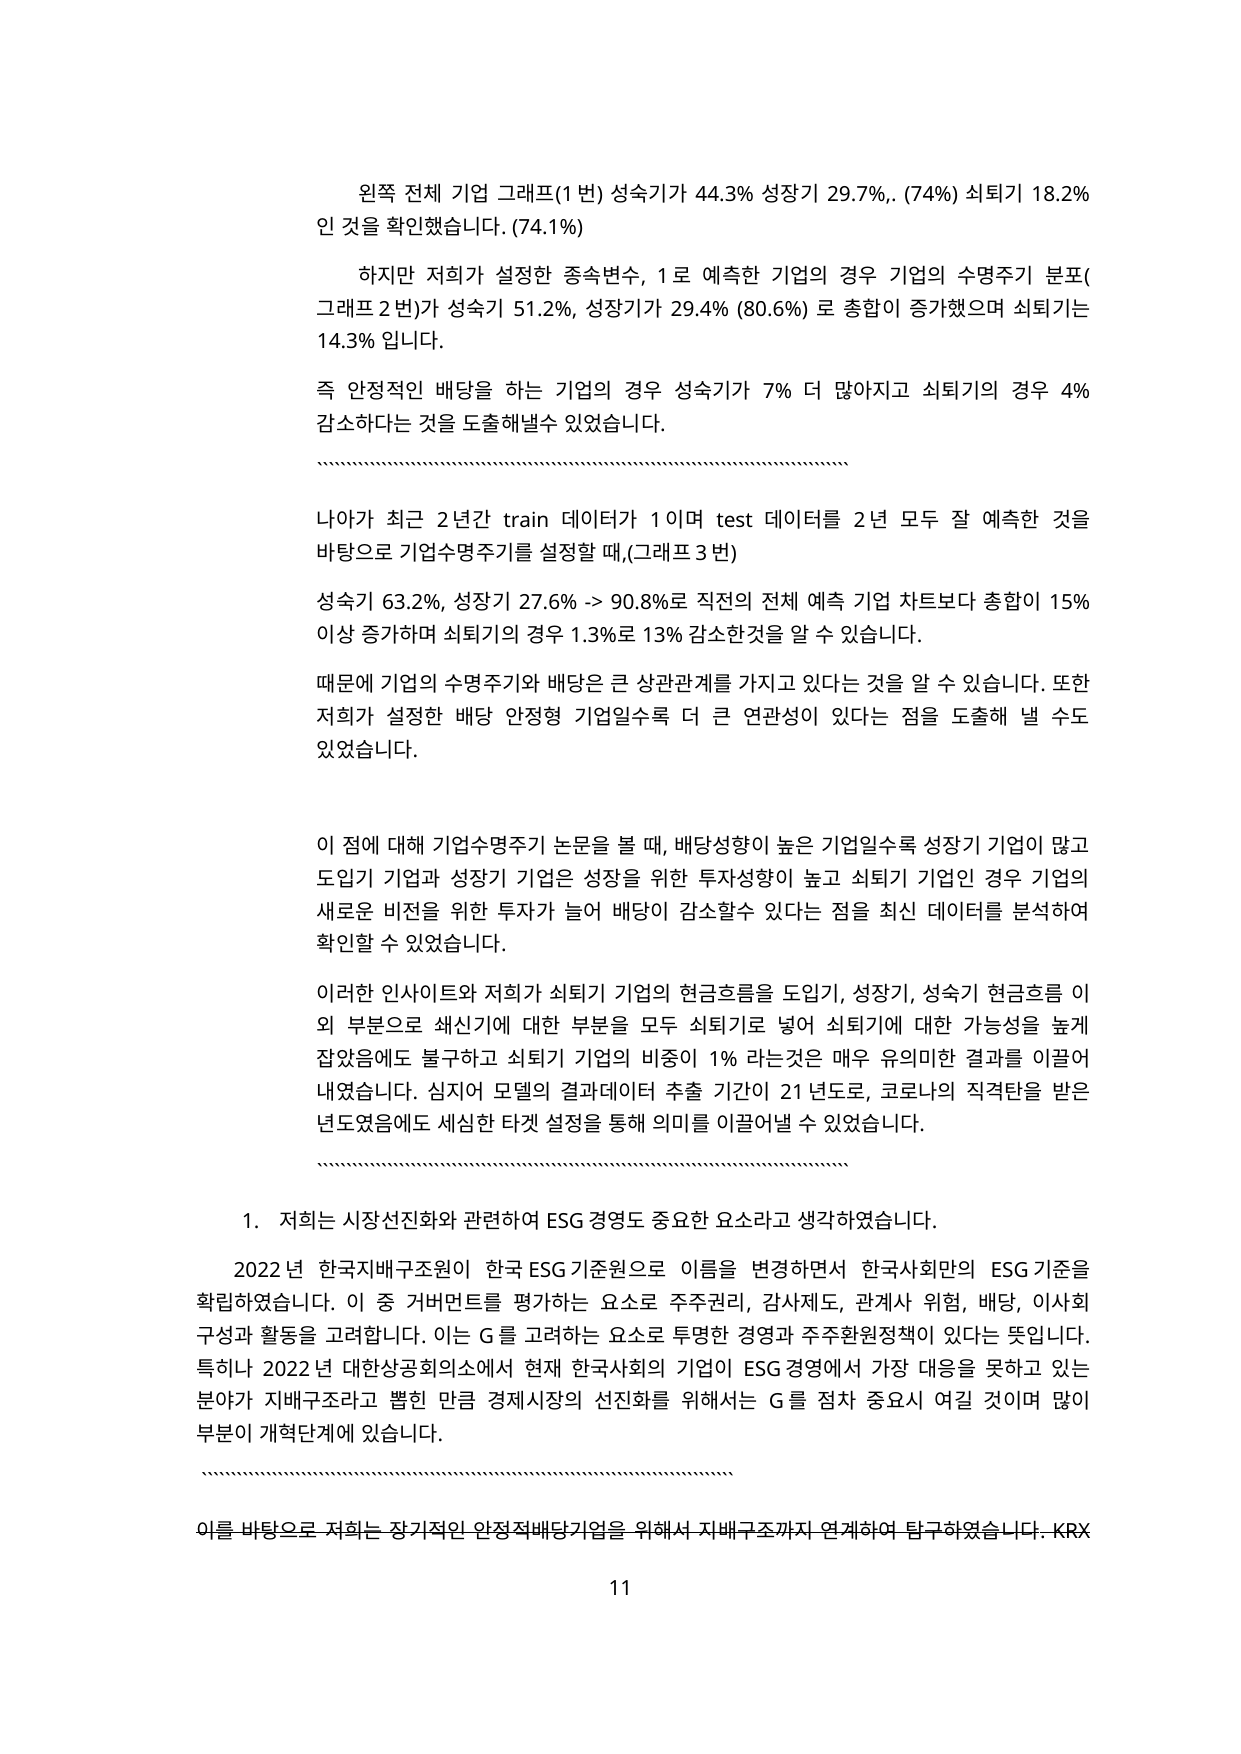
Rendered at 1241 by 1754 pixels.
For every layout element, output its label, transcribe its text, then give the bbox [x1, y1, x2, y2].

list 이러한 인사이트와 저희가 쇠퇴기 기업의 현금흐름을 도입기, 성장기, 성숙기 현금흐름 이 외 부분으로 쇄신기에 대한 부분을 모두 쇠퇴기로 넣어 쇠퇴기에 대한 가능성을 높게 잡았음에도 불구하고 쇠퇴기 기업의 비중이 1% 라는것은 매우 유의미한 결과를 이끌어 내였습니다. 심지어 모델의 결과데이터 추출 기간이 21년도로, 코로나의 직격탄을 받은 년도였음에도 세심한 타겟 설정을 통해 의미를 이끌어낼 수 있었습니다. [317, 977, 1090, 1138]
list ``````````````````````````````````````````````````````````````````````````````````````````` [317, 1157, 1090, 1185]
list 나아가 최근 2년간 train 데이터가 1이며 test 데이터를 2년 모두 잘 예측한 것을 바탕으로 기업수명주기를 설정할 때,(그래프3번) [317, 503, 1090, 566]
list 즉 안정적인 배당을 하는 기업의 경우 성숙기가 7% 더 많아지고 쇠퇴기의 경우 4% 감소하다는 것을 도출해낼수 있었습니다. [317, 374, 1090, 437]
text 2022년 한국지배구조원이 한국ESG기준원으로 이름을 변경하면서 한국사회만의 ESG기준을 확립하였습니다. 이 중 거버먼트를 평가하는 요소로 주주권리, 감사제도, 관계사 위험, 배당, 이사회 구성과 활동을 고려합니다. 이는 G를 고려하는 요소로 투명한 경영과 주주환원정책이 있다는 뜻입니다. 특히나 2022년 대한상공회의소에서 현재 한국사회의 기업이 ESG경영에서 가장 대응을 못하고 있는 분야가 지배구조라고 뽑힌 만큼 경제시장의 선진화를 위해서는 G를 점차 중요시 여길 것이며 많이 부분이 개혁단계에 있습니다. [196, 1254, 1090, 1447]
list 왼쪽 전체 기업 그래프(1번) 성숙기가 44.3% 성장기 29.7%,. (74%) 쇠퇴기 18.2% 인 것을 확인했습니다. (74.1%) [317, 177, 1090, 240]
list ``````````````````````````````````````````````````````````````````````````````````````````` [317, 456, 1090, 484]
list 이 점에 대해 기업수명주기 논문을 볼 때, 배당성향이 높은 기업일수록 성장기 기업이 많고 도입기 기업과 성장기 기업은 성장을 위한 투자성향이 높고 쇠퇴기 기업인 경우 기업의 새로운 비전을 위한 투자가 늘어 배당이 감소할수 있다는 점을 최신 데이터를 분석하여 확인할 수 있었습니다. [317, 829, 1090, 958]
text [196, 1514, 1090, 1544]
list 하지만 저희가 설정한 종속변수, 1로 예측한 기업의 경우 기업의 수명주기 분포(그래프2번)가 성숙기 51.2%, 성장기가 29.4% (80.6%) 로 총합이 증가했으며 쇠퇴기는 14.3% 입니다. [317, 259, 1090, 355]
list 성숙기 63.2%, 성장기 27.6% -> 90.8%로 직전의 전체 예측 기업 차트보다 총합이 15% 이상 증가하며 쇠퇴기의 경우 1.3%로 13% 감소한것을 알 수 있습니다. [317, 586, 1090, 648]
list 때문에 기업의 수명주기와 배당은 큰 상관관계를 가지고 있다는 것을 알 수 있습니다. 또한 저희가 설정한 배당 안정형 기업일수록 더 큰 연관성이 있다는 점을 도출해 낼 수도 있었습니다. [317, 668, 1090, 763]
text ``````````````````````````````````````````````````````````````````````````````````````````` [196, 1467, 1090, 1495]
list 저희는 시장선진화와 관련하여 ESG경영도 중요한 요소라고 생각하였습니다. [242, 1204, 1090, 1234]
